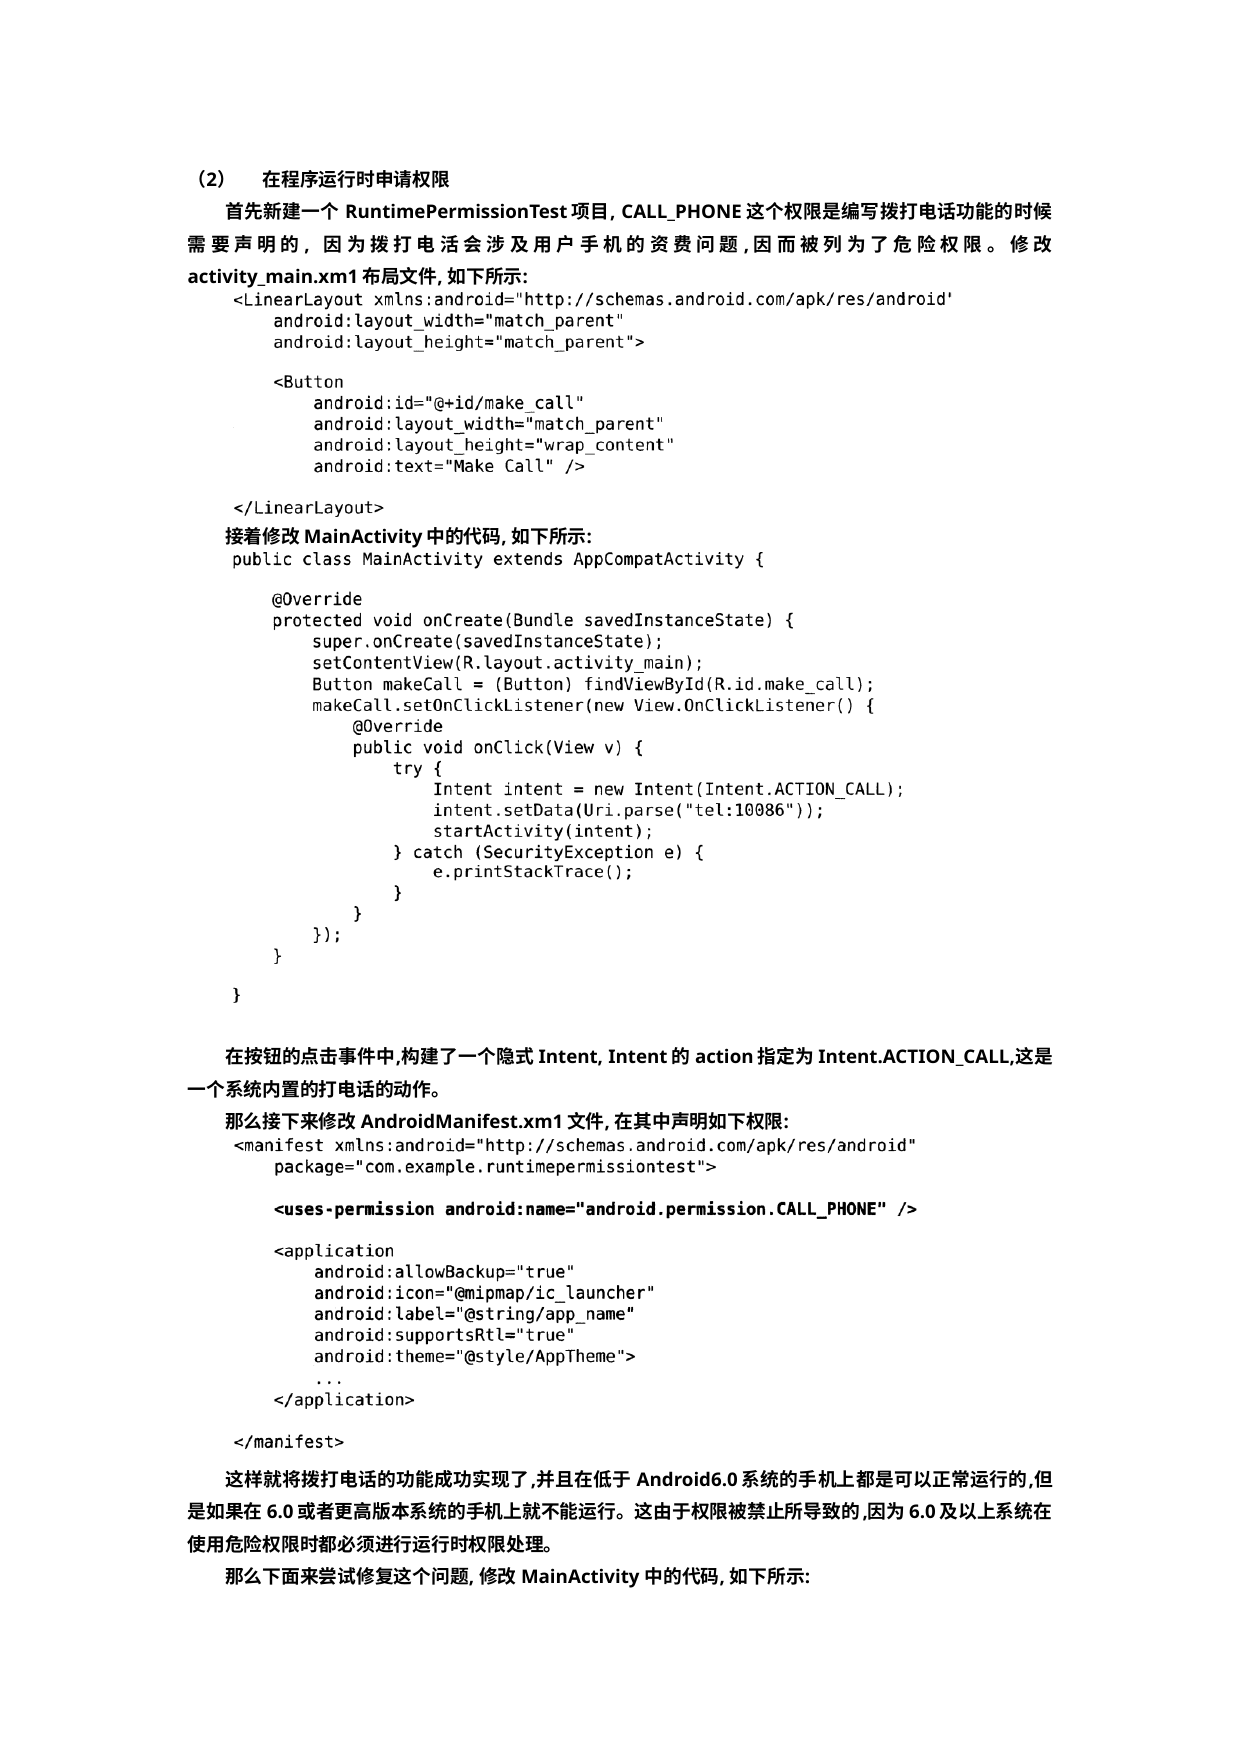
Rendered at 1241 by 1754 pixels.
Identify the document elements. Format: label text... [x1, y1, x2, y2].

text 首先新建一个 RuntimePermissionTest项目, CALL_PHONE这个权限是编写拨打电话功能的时候需要声明的, 因为拨打电活会涉及用户手机的资费问题,因而被列为了危险权限。修改 activity_main.xm1布局文件, 如下所示: [187, 194, 1053, 292]
text 接着修改MainActivity中的代码, 如下所示: [187, 519, 1053, 552]
text 那么下面来尝试修复这个问题, 修改 MainActivity 中的代码, 如下所示: [187, 1559, 1053, 1592]
text 在按钮的点击事件中,构建了一个隐式 Intent, Intent的 action指定为Intent.ACTION_CALL,这是一个系统内置的打电话的动作。 [187, 1039, 1053, 1104]
text 那么接下来修改 AndroidManifest.xm1文件, 在其中声明如下权限: [187, 1104, 1053, 1137]
picture [231, 1137, 929, 1452]
list 在程序运行时申请权限 [187, 162, 1053, 194]
text 这样就将拨打电话的功能成功实现了,并且在低于 Android6.0系统的手机上都是可以正常运行的,但是如果在6.0或者更高版本系统的手机上就不能运行。这由于权限被禁止所导致的,因为6.0及以上系统在使用危险权限时都必须进行运行时权限处理。 [187, 1462, 1053, 1559]
picture [231, 292, 952, 520]
picture [231, 552, 914, 1010]
